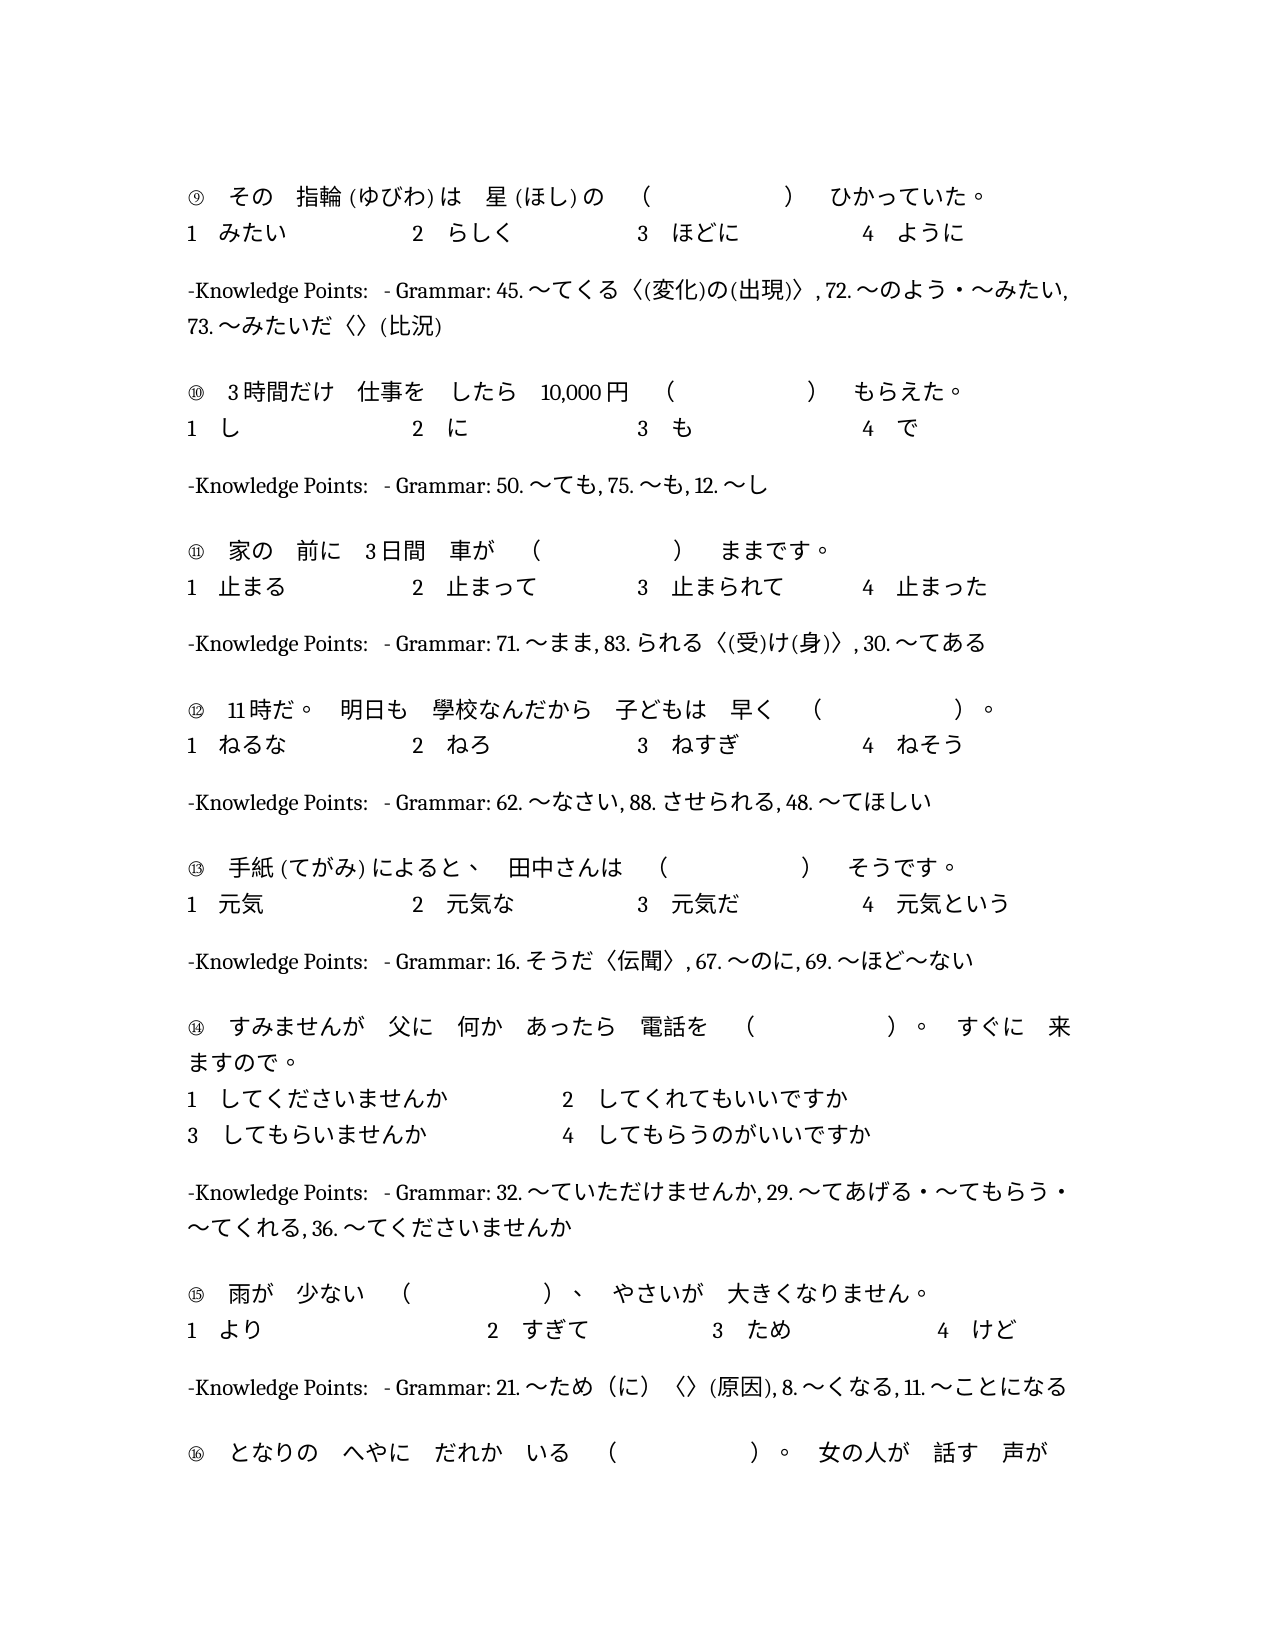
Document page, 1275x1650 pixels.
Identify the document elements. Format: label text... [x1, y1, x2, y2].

text -Knowledge Points: - Grammar: 45. ～てくる〈(変化)の(出現)〉, 72. ～のよう・～みたい, 73. ～みたいだ〈〉(比況) ⑩ 3時間だけ 仕事を したら 10,000円 （ ） もらえた。 1 し 2 に 3 も 4 で [187, 274, 1087, 443]
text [187, 1371, 1087, 1468]
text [187, 150, 1087, 248]
text -Knowledge Points: - Grammar: 62. ～なさい, 88. させられる, 48. ～てほしい ⑬ 手紙 (てがみ) によると、 田中さんは （ ） そうです。 1 元気 2 元気な 3 元気だ 4 元気という [187, 786, 1087, 919]
text -Knowledge Points: - Grammar: 71. ～まま, 83. られる〈(受)け(身)〉, 30. ～てある ⑫ 11時だ。 明日も 學校なんだから 子どもは 早く （ ）。 1 ねるな 2 ねろ 3 ねすぎ 4 ねそう [187, 627, 1087, 761]
text -Knowledge Points: - Grammar: 50. ～ても, 75. ～も, 12. ～し ⑪ 家の 前に 3日間 車が （ ） ままです。 1 止まる 2 止まって 3 止まられて 4 止まった [187, 468, 1087, 602]
text -Knowledge Points: - Grammar: 32. ～ていただけませんか, 29. ～てあげる・～てもらう・～てくれる, 36. ～てくださいませんか ⑮ 雨が 少ない （ ）、 やさいが 大きくなりません。 1 より 2 すぎて 3 ため 4 けど [187, 1176, 1087, 1345]
text -Knowledge Points: - Grammar: 16. そうだ〈伝聞〉, 67. ～のに, 69. ～ほど～ない ⑭ すみませんが 父に 何か あったら 電話を （ ）。 すぐに 来ますので。 1 してくださいませんか 2 してくれてもいいですか 3 してもらいませんか 4 してもらうのがいいですか [187, 945, 1087, 1150]
